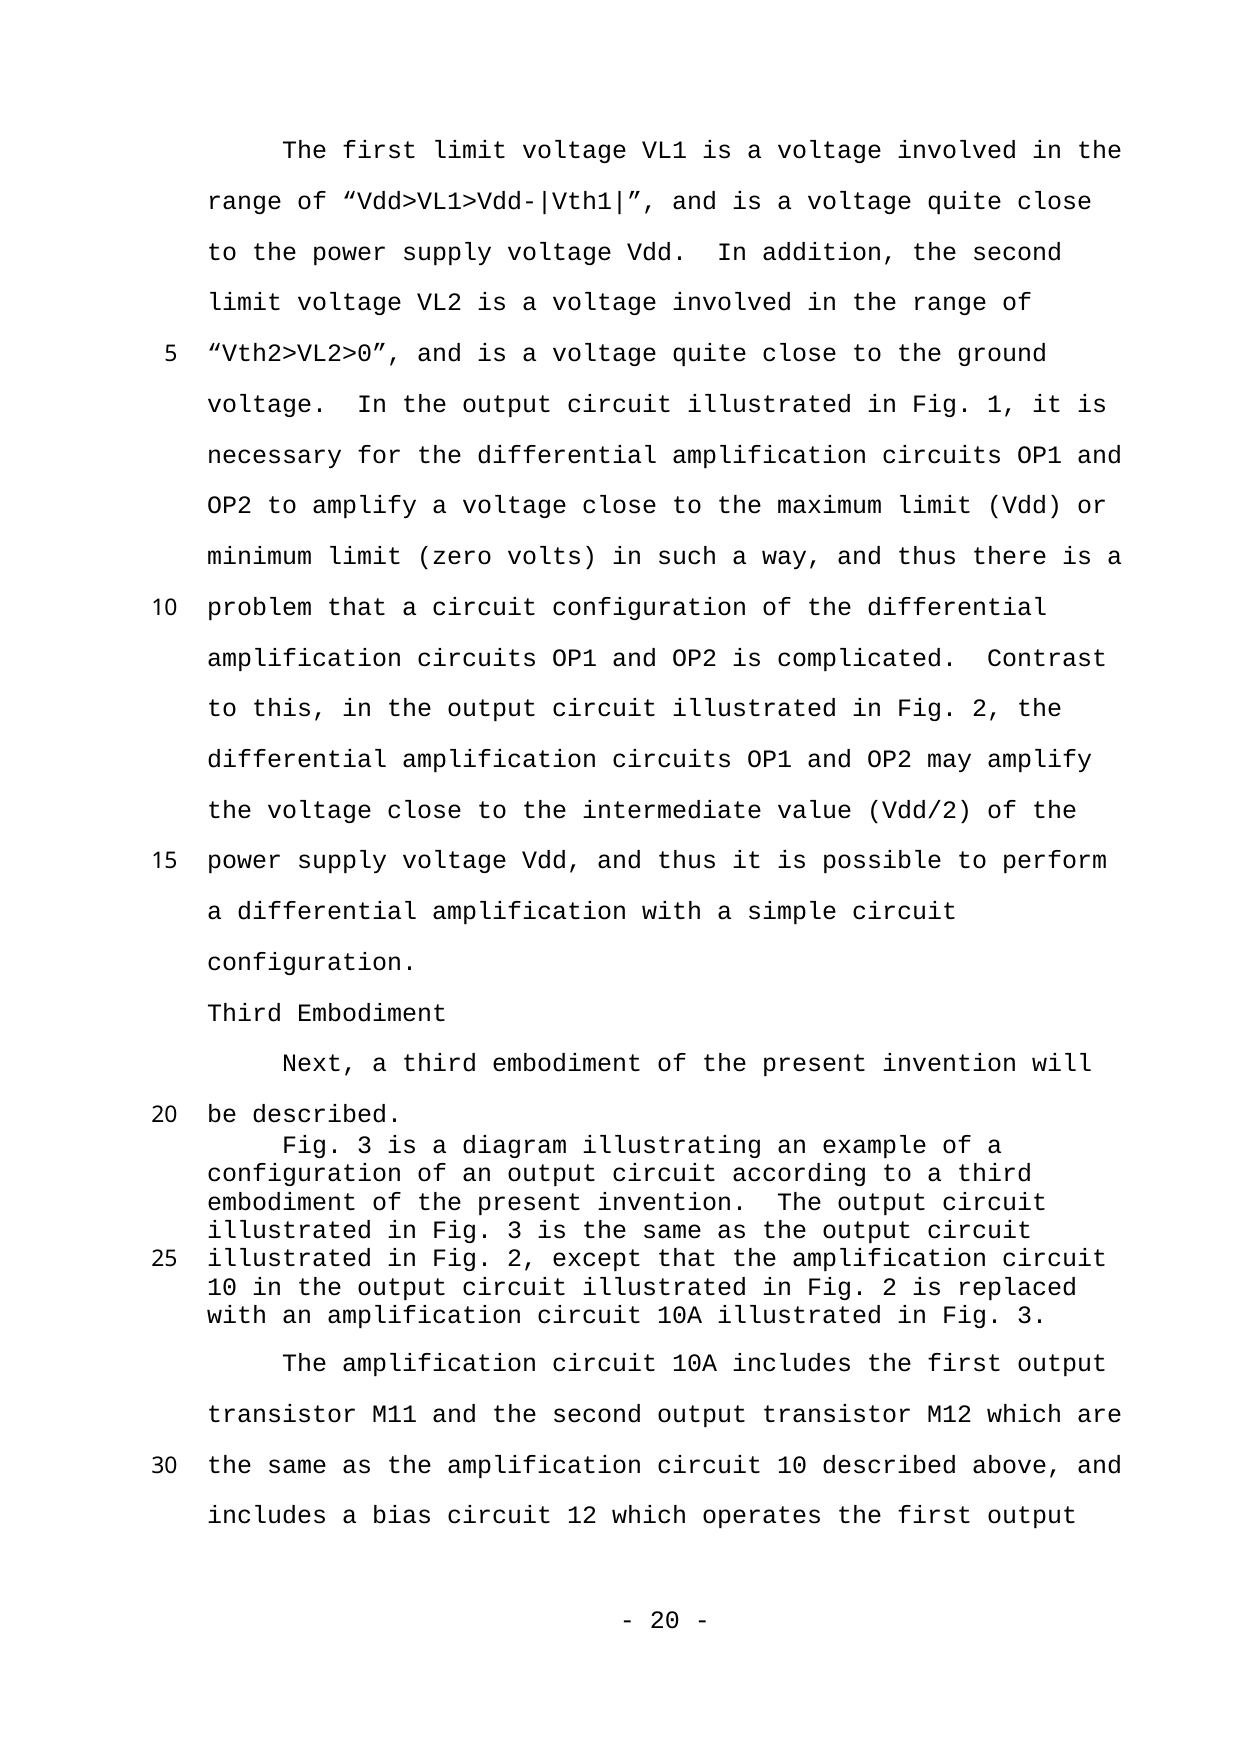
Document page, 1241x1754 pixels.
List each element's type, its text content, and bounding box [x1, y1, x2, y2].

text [207, 1331, 1122, 1534]
text Third Embodiment [207, 981, 1122, 1031]
text The first limit voltage VL1 is a voltage involved in the range of “Vdd>VL1>Vdd-|Vth1|”, and is a voltage quite close to the power supply voltage Vdd. In addition, the second limit voltage VL2 is a voltage involved in the range of “Vth2>VL2>0”, and is a voltage quite close to the ground voltage. In the output circuit illustrated in Fig. 1, it is necessary for the differential amplification circuits OP1 and OP2 to amplify a voltage close to the maximum limit (Vdd) or minimum limit (zero volts) in such a way, and thus there is a problem that a circuit configuration of the differential amplification circuits OP1 and OP2 is complicated. Contrast to this, in the output circuit illustrated in Fig. 2, the differential amplification circuits OP1 and OP2 may amplify the voltage close to the intermediate value (Vdd/2) of the power supply voltage Vdd, and thus it is possible to perform a differential amplification with a simple circuit configuration. [207, 118, 1122, 981]
text Next, a third embodiment of the present invention will be described. [207, 1031, 1122, 1133]
text Fig. 3 is a diagram illustrating an example of a configuration of an output circuit according to a third embodiment of the present invention. The output circuit illustrated in Fig. 3 is the same as the output circuit illustrated in Fig. 2, except that the amplification circuit 10 in the output circuit illustrated in Fig. 2 is replaced with an amplification circuit 10A illustrated in Fig. 3. [207, 1133, 1122, 1331]
